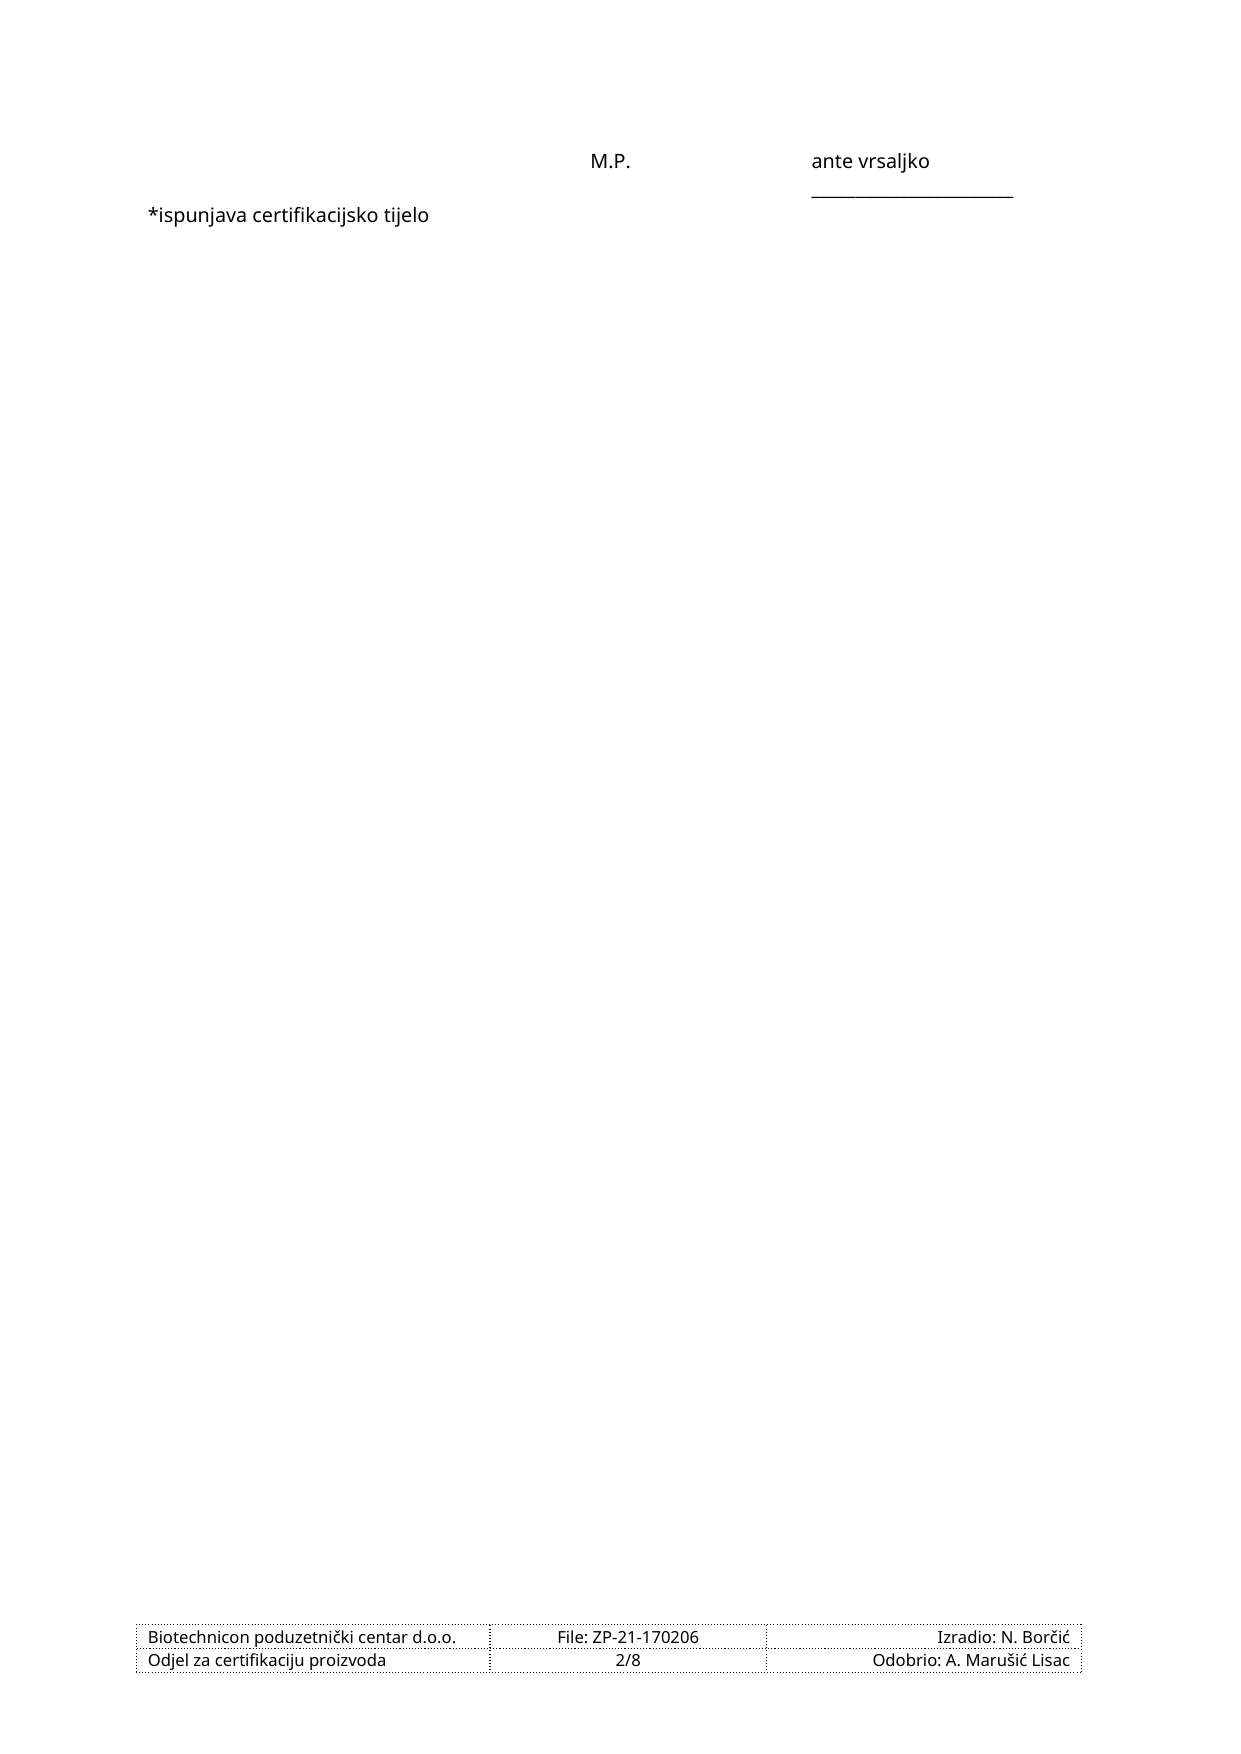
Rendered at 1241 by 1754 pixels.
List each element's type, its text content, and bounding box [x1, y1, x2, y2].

text _______________________ [811, 175, 1092, 202]
text *ispunjava certifikacijsko tijelo [148, 202, 1092, 229]
text M.P. ante vrsaljko [148, 148, 1092, 175]
